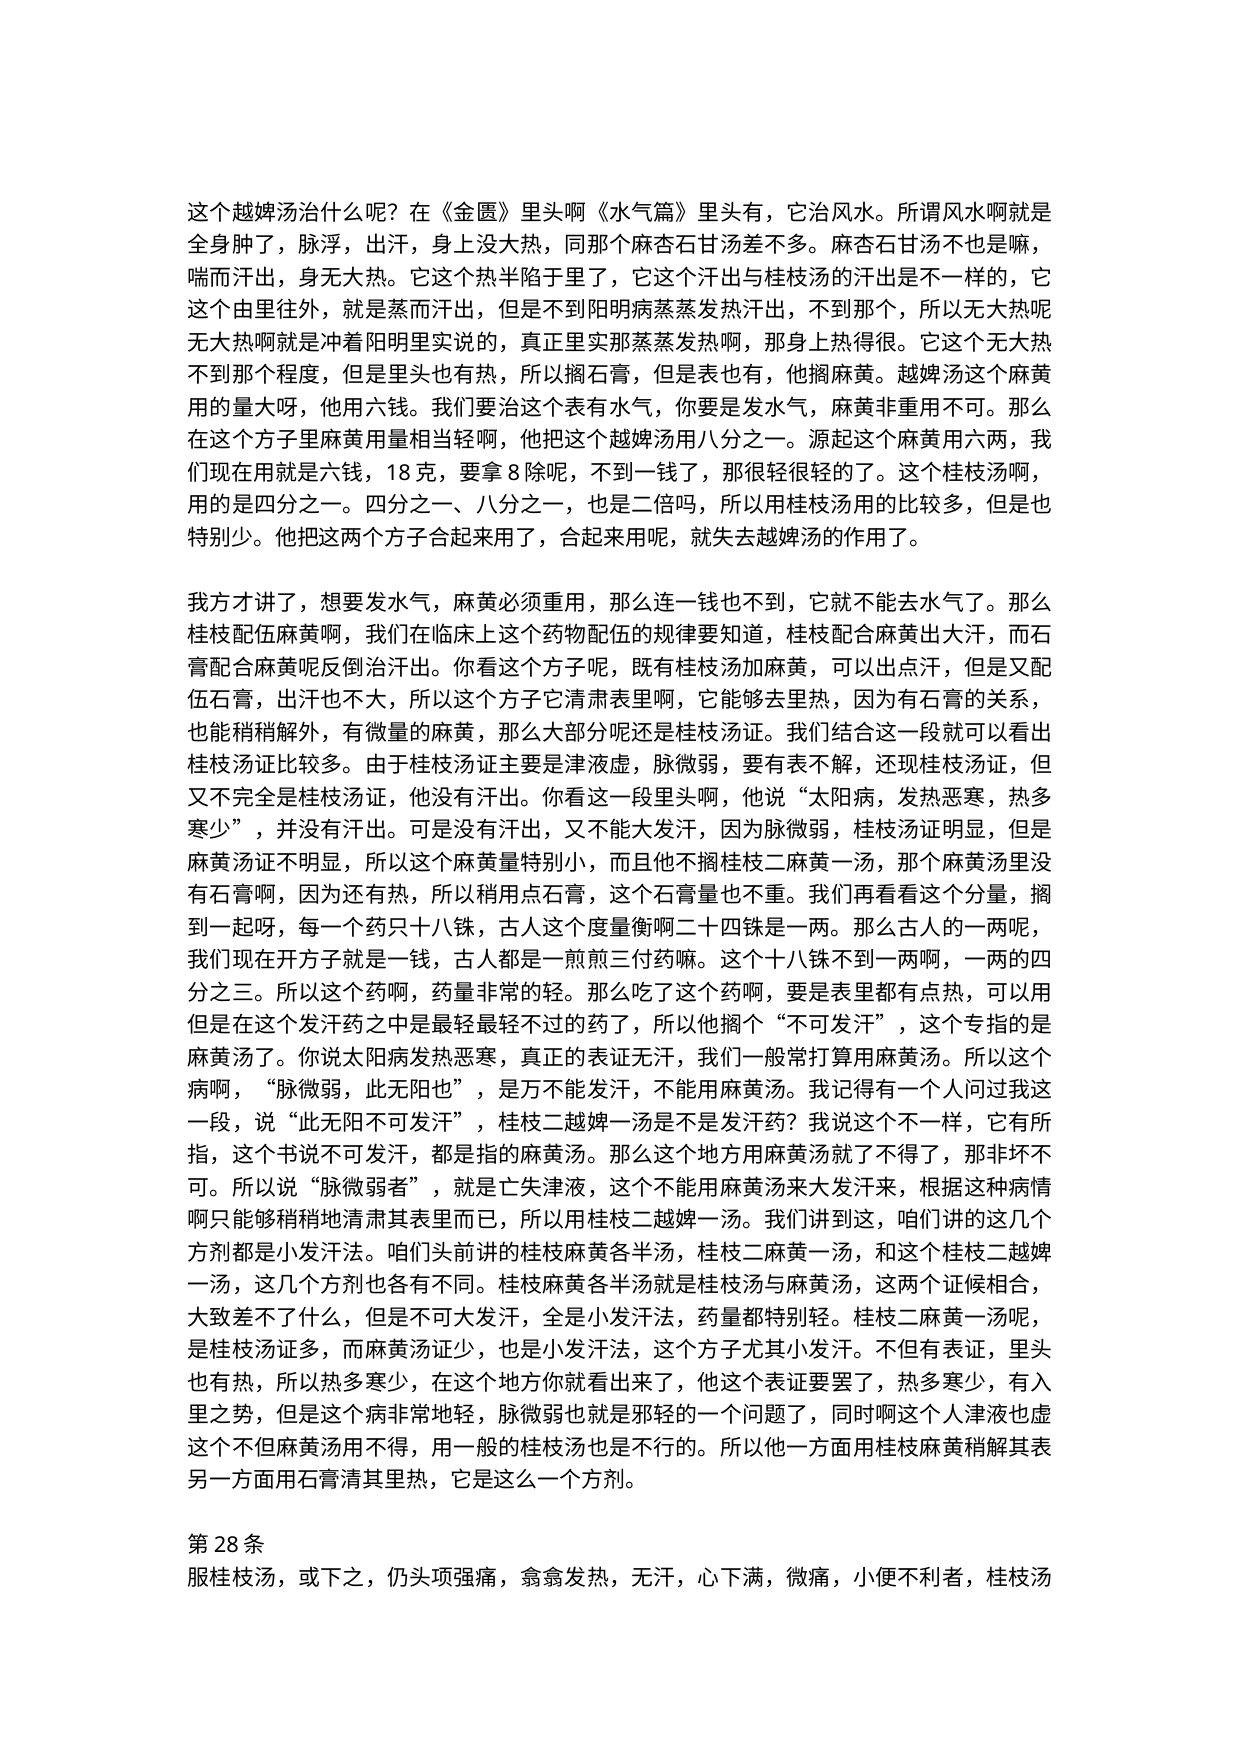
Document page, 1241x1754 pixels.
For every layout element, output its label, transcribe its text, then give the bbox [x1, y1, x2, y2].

text 我方才讲了，想要发水气，麻黄必须重用，那么连一钱也不到，它就不能去水气了。那么桂枝配伍麻黄啊，我们在临床上这个药物配伍的规律要知道，桂枝配合麻黄出大汗，而石膏配合麻黄呢反倒治汗出。你看这个方子呢，既有桂枝汤加麻黄，可以出点汗，但是又配伍石膏，出汗也不大，所以这个方子它清肃表里啊，它能够去里热，因为有石膏的关系，也能稍稍解外，有微量的麻黄，那么大部分呢还是桂枝汤证。我们结合这一段就可以看出，桂枝汤证比较多。由于桂枝汤证主要是津液虚，脉微弱，要有表不解，还现桂枝汤证，但又不完全是桂枝汤证，他没有汗出。你看这一段里头啊，他说“太阳病，发热恶寒，热多寒少”，并没有汗出。可是没有汗出，又不能大发汗，因为脉微弱，桂枝汤证明显，但是麻黄汤证不明显，所以这个麻黄量特别小，而且他不搁桂枝二麻黄一汤，那个麻黄汤里没有石膏啊，因为还有热，所以稍用点石膏，这个石膏量也不重。我们再看看这个分量，搁到一起呀，每一个药只十八铢，古人这个度量衡啊二十四铢是一两。那么古人的一两呢，我们现在开方子就是一钱，古人都是一煎煎三付药嘛。这个十八铢不到一两啊，一两的四分之三。所以这个药啊，药量非常的轻。那么吃了这个药啊，要是表里都有点热，可以用，但是在这个发汗药之中是最轻最轻不过的药了，所以他搁个“不可发汗”，这个专指的是麻黄汤了。你说太阳病发热恶寒，真正的表证无汗，我们一般常打算用麻黄汤。所以这个病啊，“脉微弱，此无阳也”，是万不能发汗，不能用麻黄汤。我记得有一个人问过我这一段，说“此无阳不可发汗”，桂枝二越婢一汤是不是发汗药？我说这个不一样，它有所指，这个书说不可发汗，都是指的麻黄汤。那么这个地方用麻黄汤就了不得了，那非坏不可。所以说“脉微弱者”，就是亡失津液，这个不能用麻黄汤来大发汗来，根据这种病情啊只能够稍稍地清肃其表里而已，所以用桂枝二越婢一汤。我们讲到这，咱们讲的这几个方剂都是小发汗法。咱们头前讲的桂枝麻黄各半汤，桂枝二麻黄一汤，和这个桂枝二越婢一汤，这几个方剂也各有不同。桂枝麻黄各半汤就是桂枝汤与麻黄汤，这两个证候相合，大致差不了什么，但是不可大发汗，全是小发汗法，药量都特别轻。桂枝二麻黄一汤呢，是桂枝汤证多，而麻黄汤证少，也是小发汗法，这个方子尤其小发汗。不但有表证，里头也有热，所以热多寒少，在这个地方你就看出来了，他这个表证要罢了，热多寒少，有入里之势，但是这个病非常地轻，脉微弱也就是邪轻的一个问题了，同时啊这个人津液也虚。这个不但麻黄汤用不得，用一般的桂枝汤也是不行的。所以他一方面用桂枝麻黄稍解其表，另一方面用石膏清其里热，它是这么一个方剂。 [187, 584, 1053, 1494]
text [187, 1559, 1053, 1592]
text 第28条 [187, 1527, 1053, 1559]
text 这个越婢汤治什么呢？在《金匮》里头啊《水气篇》里头有，它治风水。所谓风水啊就是全身肿了，脉浮，出汗，身上没大热，同那个麻杏石甘汤差不多。麻杏石甘汤不也是嘛，喘而汗出，身无大热。它这个热半陷于里了，它这个汗出与桂枝汤的汗出是不一样的，它这个由里往外，就是蒸而汗出，但是不到阳明病蒸蒸发热汗出，不到那个，所以无大热呢。无大热啊就是冲着阳明里实说的，真正里实那蒸蒸发热啊，那身上热得很。它这个无大热，不到那个程度，但是里头也有热，所以搁石膏，但是表也有，他搁麻黄。越婢汤这个麻黄用的量大呀，他用六钱。我们要治这个表有水气，你要是发水气，麻黄非重用不可。那么在这个方子里麻黄用量相当轻啊，他把这个越婢汤用八分之一。源起这个麻黄用六两，我们现在用就是六钱，18克，要拿8除呢，不到一钱了，那很轻很轻的了。这个桂枝汤啊，用的是四分之一。四分之一、八分之一，也是二倍吗，所以用桂枝汤用的比较多，但是也特别少。他把这两个方子合起来用了，合起来用呢，就失去越婢汤的作用了。 [187, 194, 1053, 552]
